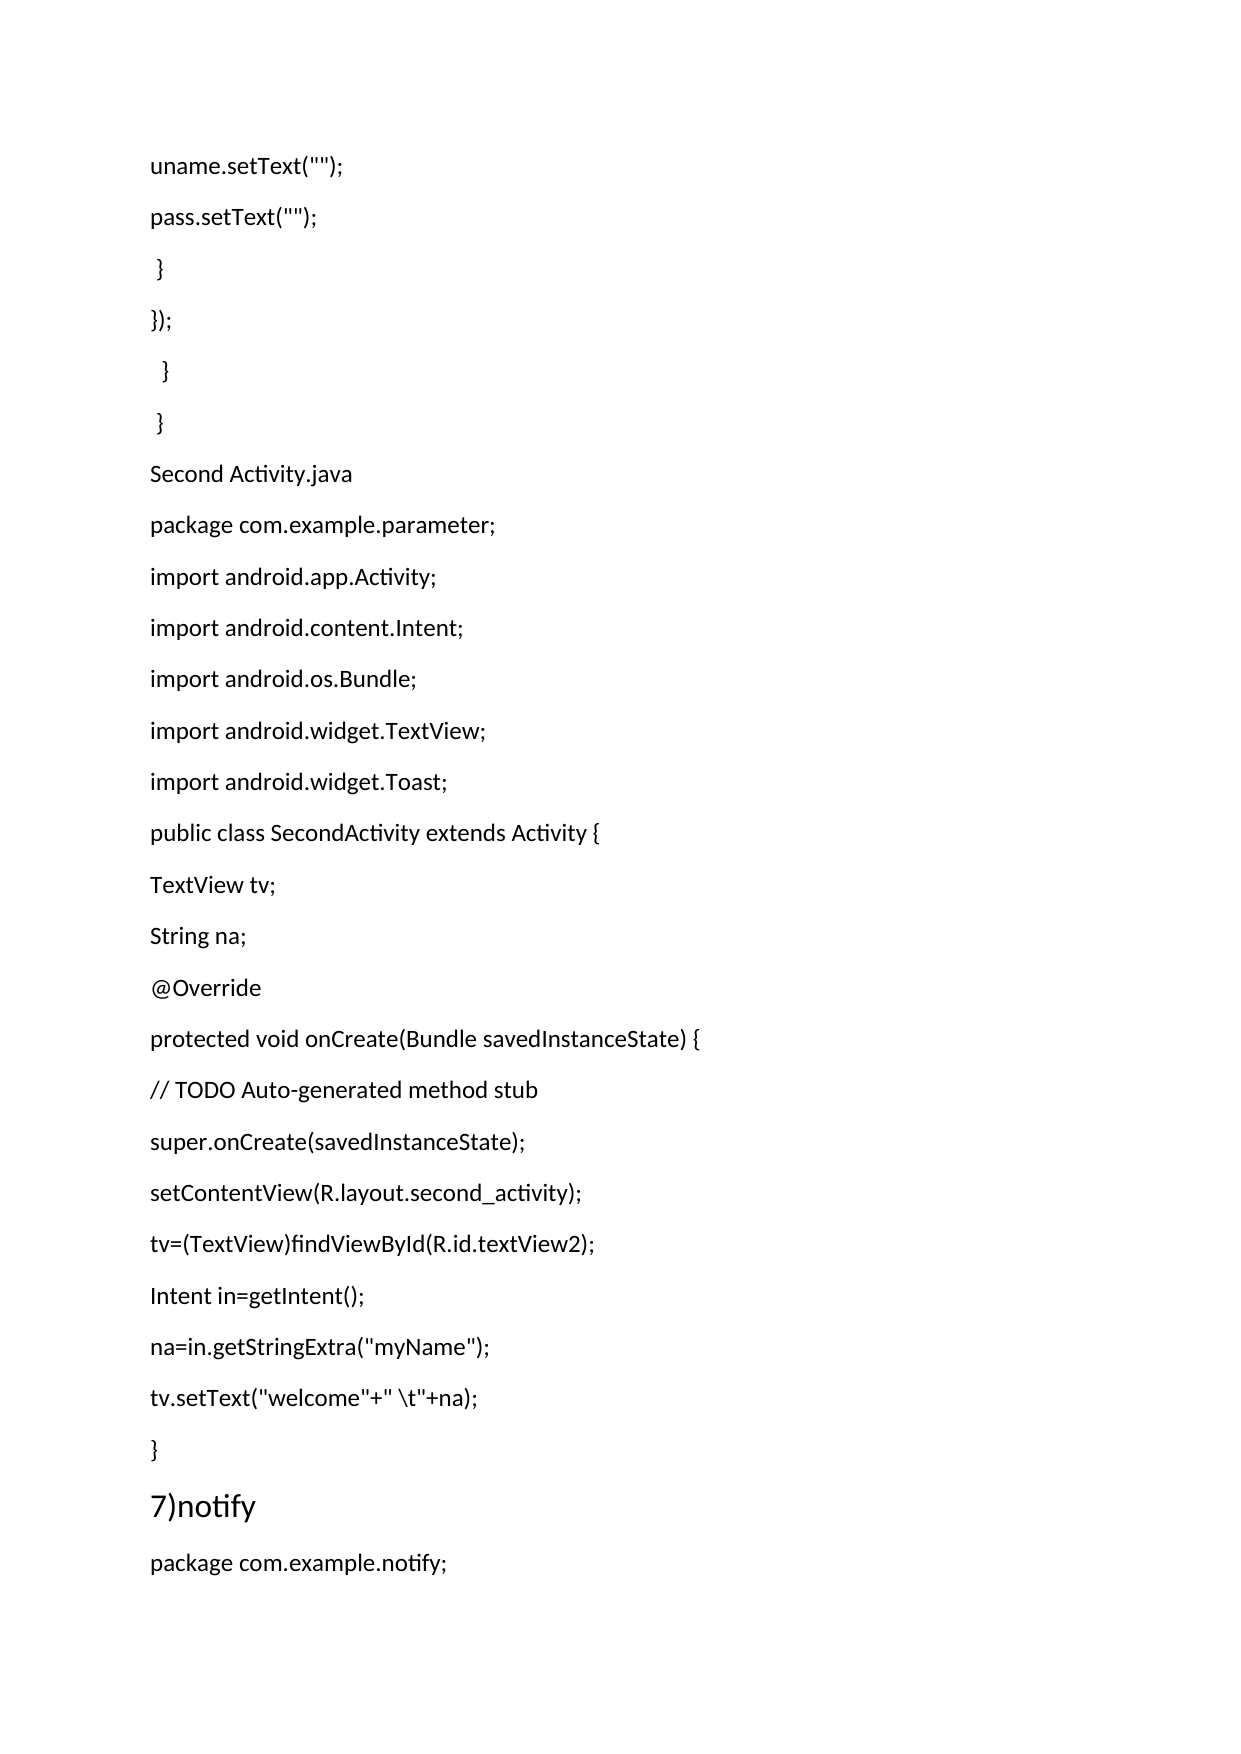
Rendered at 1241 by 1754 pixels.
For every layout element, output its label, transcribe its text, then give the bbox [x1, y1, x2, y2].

text import android.app.Activity; [150, 561, 1090, 591]
text TextView tv; [150, 869, 1090, 899]
text } [150, 355, 1090, 386]
text String na; [150, 920, 1090, 951]
text Intent in=getIntent(); [150, 1280, 1090, 1310]
text Second Activity.java [150, 458, 1090, 489]
text protected void onCreate(Bundle savedInstanceState) { [150, 1023, 1090, 1053]
text public class SecondActivity extends Activity { [150, 818, 1090, 848]
text // TODO Auto-generated method stub [150, 1074, 1090, 1105]
text import android.content.Intent; [150, 612, 1090, 643]
text package com.example.notify; [150, 1547, 1090, 1577]
text pass.setText(""); [150, 201, 1090, 232]
text package com.example.parameter; [150, 509, 1090, 540]
text import android.widget.Toast; [150, 766, 1090, 797]
text }); [150, 304, 1090, 334]
text import android.os.Bundle; [150, 663, 1090, 694]
text 7)notify [150, 1485, 1090, 1526]
text } [150, 407, 1090, 437]
text na=in.getStringExtra("myName"); [150, 1331, 1090, 1362]
text import android.widget.TextView; [150, 715, 1090, 745]
text tv=(TextView)findViewById(R.id.textView2); [150, 1228, 1090, 1259]
text } [150, 253, 1090, 283]
text tv.setText("welcome"+" \t"+na); [150, 1382, 1090, 1413]
text uname.setText(""); [150, 150, 1090, 181]
text setContentView(R.layout.second_activity); [150, 1177, 1090, 1208]
text super.onCreate(savedInstanceState); [150, 1126, 1090, 1156]
text @Override [150, 972, 1090, 1002]
text } [150, 1434, 1090, 1464]
